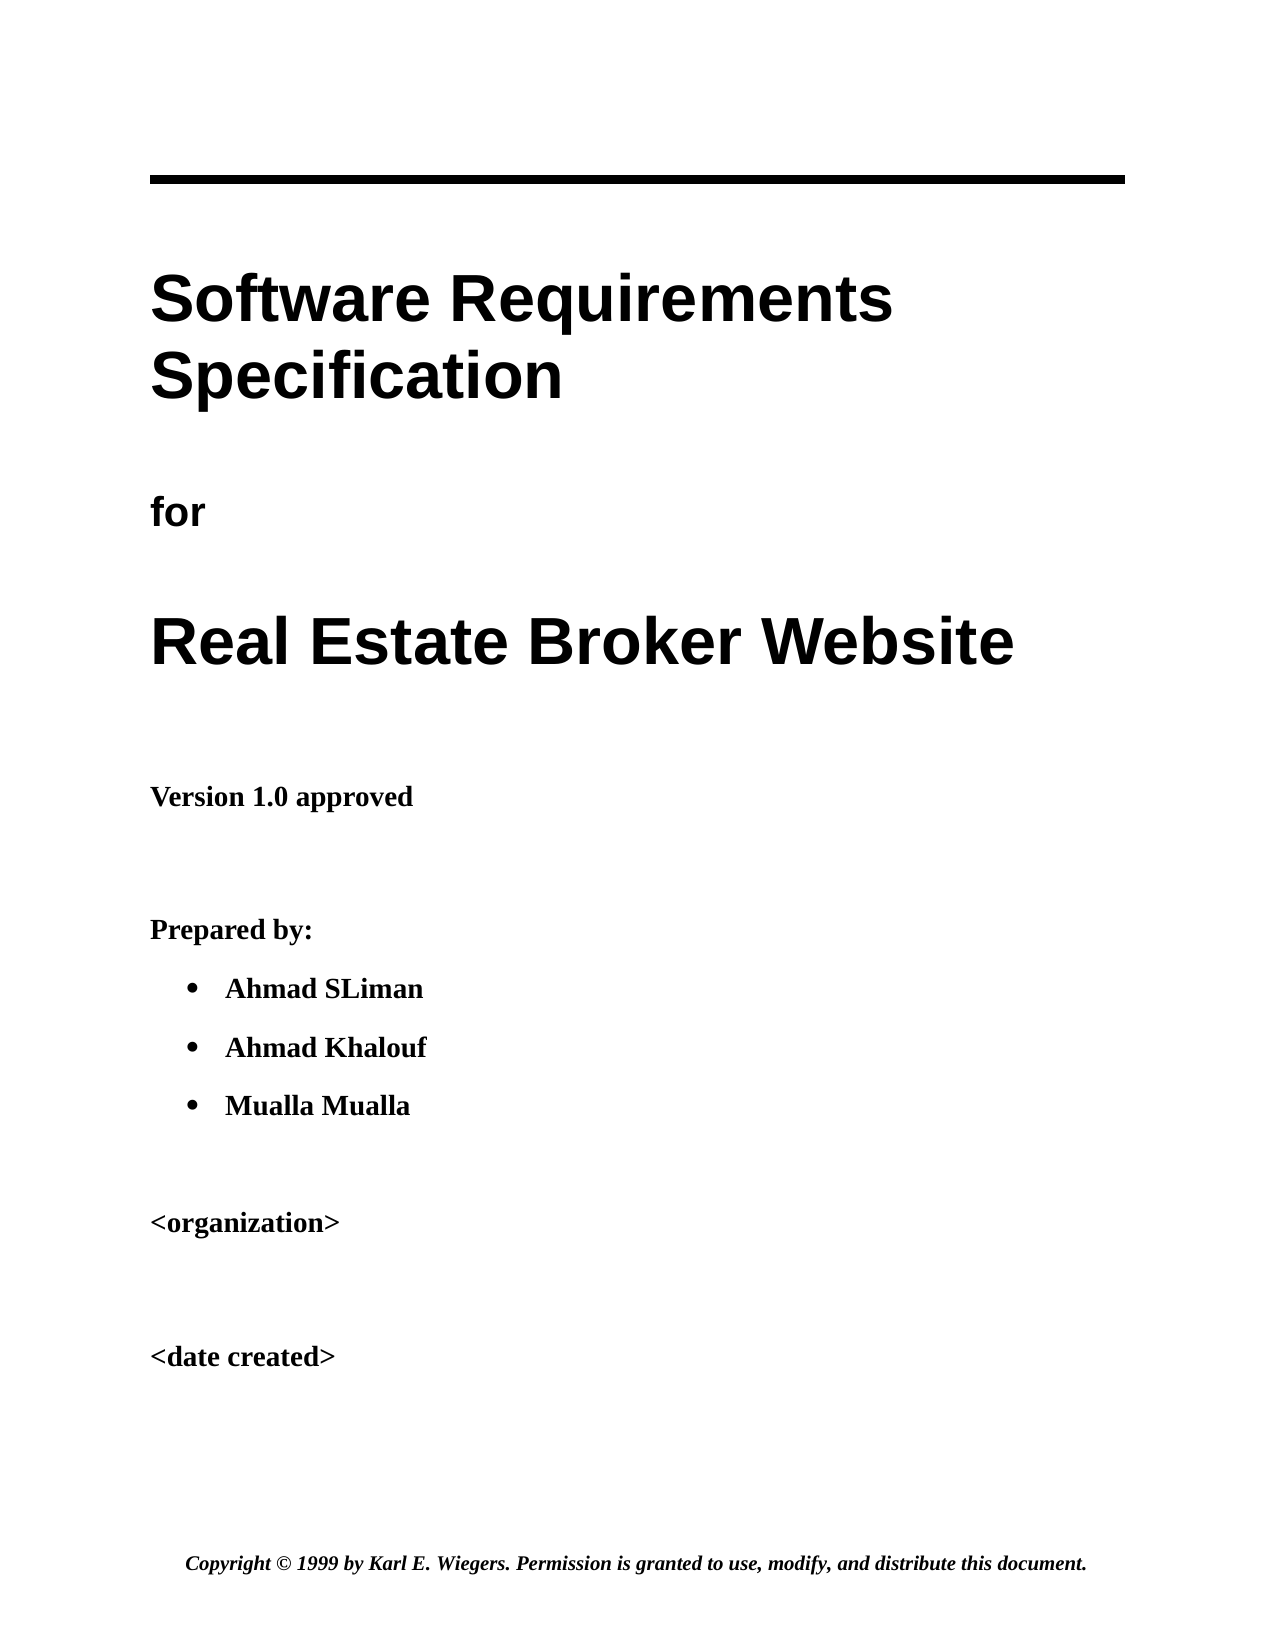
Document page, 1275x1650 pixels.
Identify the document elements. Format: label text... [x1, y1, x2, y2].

title Software Requirements Specification [150, 259, 1125, 413]
list Ahmad SLiman [187, 971, 1125, 1005]
text Version 1.0 approved [150, 779, 1125, 812]
text Prepared by: [150, 912, 1125, 946]
text <date created> [150, 1339, 1125, 1373]
text <organization> [150, 1206, 1125, 1239]
title Real Estate Broker Website [150, 602, 1125, 679]
title for [150, 488, 1125, 536]
list Ahmad Khalouf [187, 1030, 1125, 1063]
list Mualla Mualla [187, 1088, 1125, 1122]
